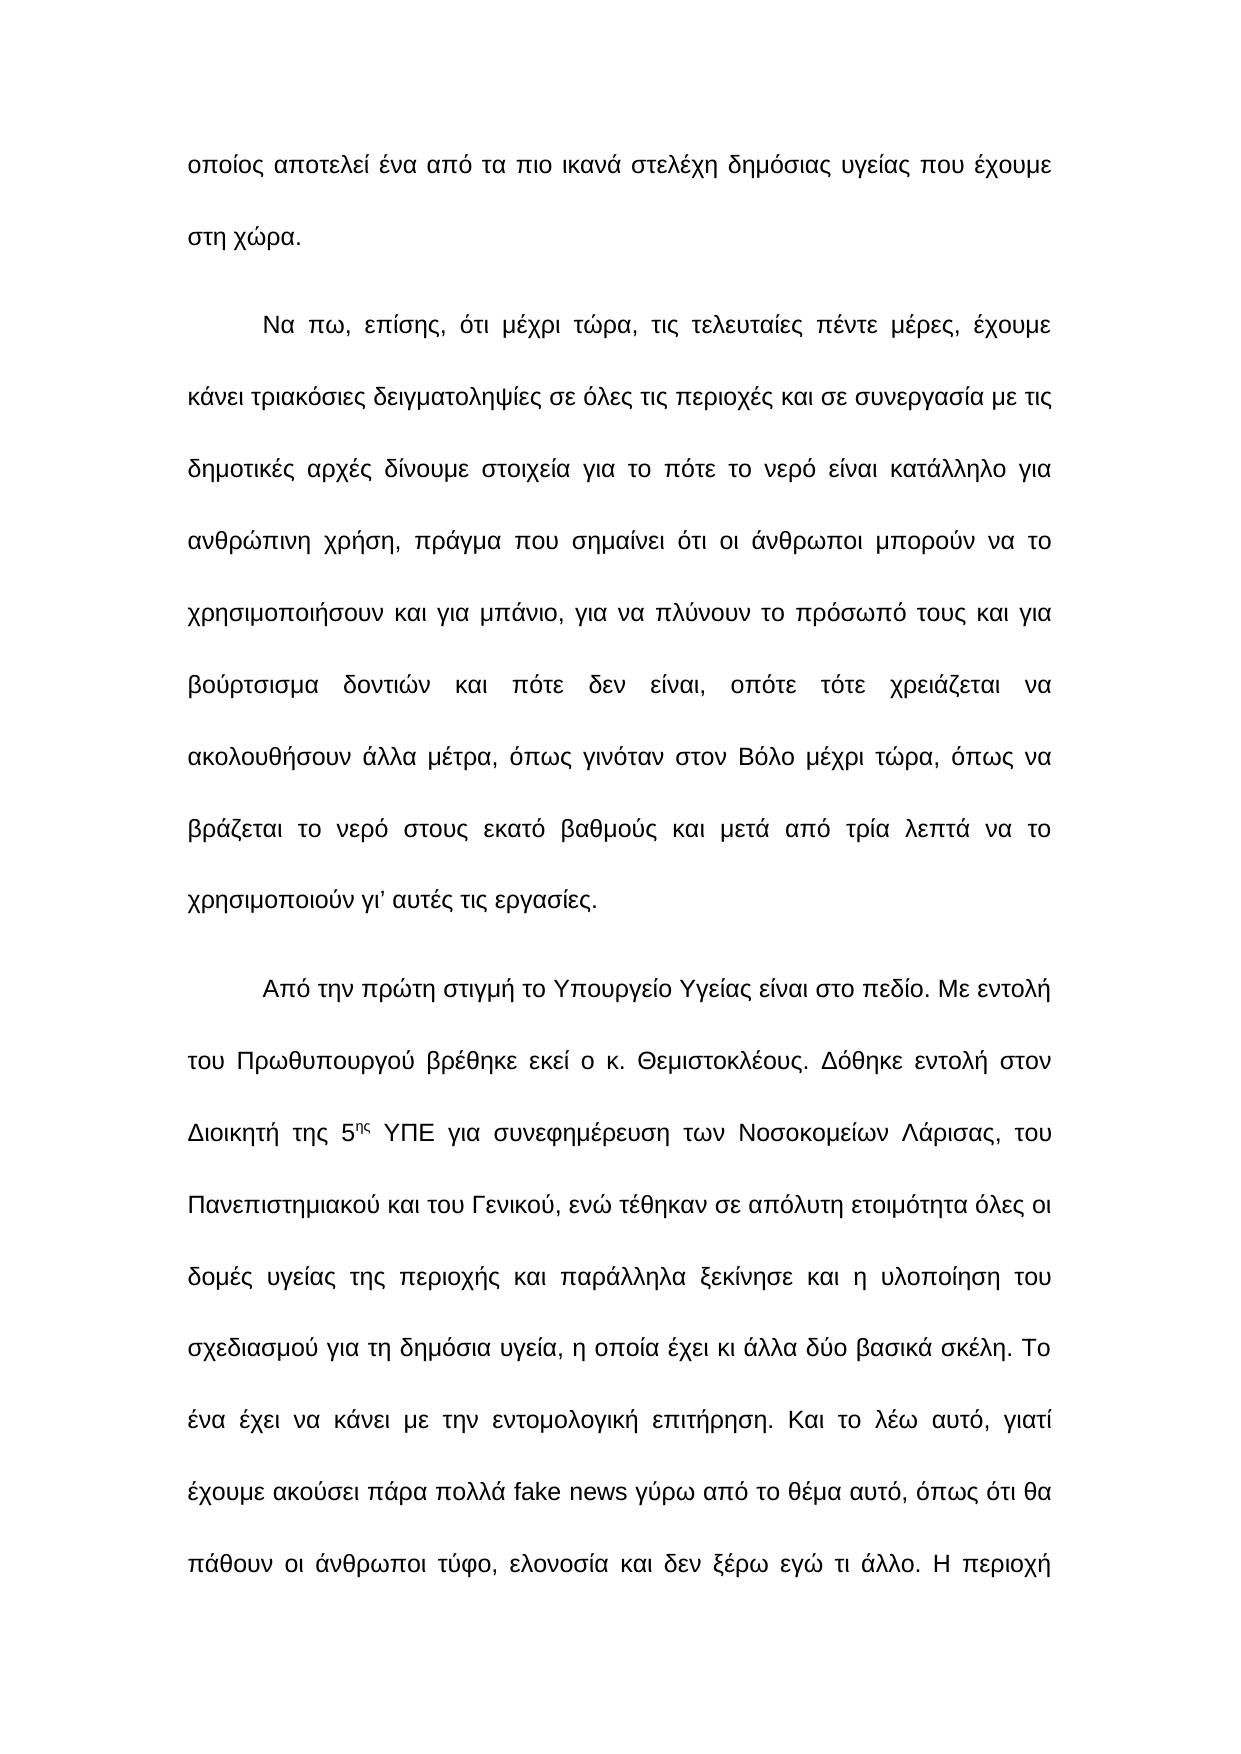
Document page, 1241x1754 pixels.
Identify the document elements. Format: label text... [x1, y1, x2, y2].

text Να πω, επίσης, ότι μέχρι τώρα, τις τελευταίες πέντε μέρες, έχουμε κάνει τριακόσιες δειγματοληψίες σε όλες τις περιοχές και σε συνεργασία με τις δημοτικές αρχές δίνουμε στοιχεία για το πότε το νερό είναι κατάλληλο για ανθρώπινη χρήση, πράγμα που σημαίνει ότι οι άνθρωποι μπορούν να το χρησιμοποιήσουν και για μπάνιο, για να πλύνουν το πρόσωπό τους και για βούρτσισμα δοντιών και πότε δεν είναι, οπότε τότε χρειάζεται να ακολουθήσουν άλλα μέτρα, όπως γινόταν στον Βόλο μέχρι τώρα, όπως να βράζεται το νερό στους εκατό βαθμούς και μετά από τρία λεπτά να το χρησιμοποιούν γι’ αυτές τις εργασίες. [187, 310, 1053, 914]
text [187, 150, 1053, 251]
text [187, 974, 1053, 1578]
